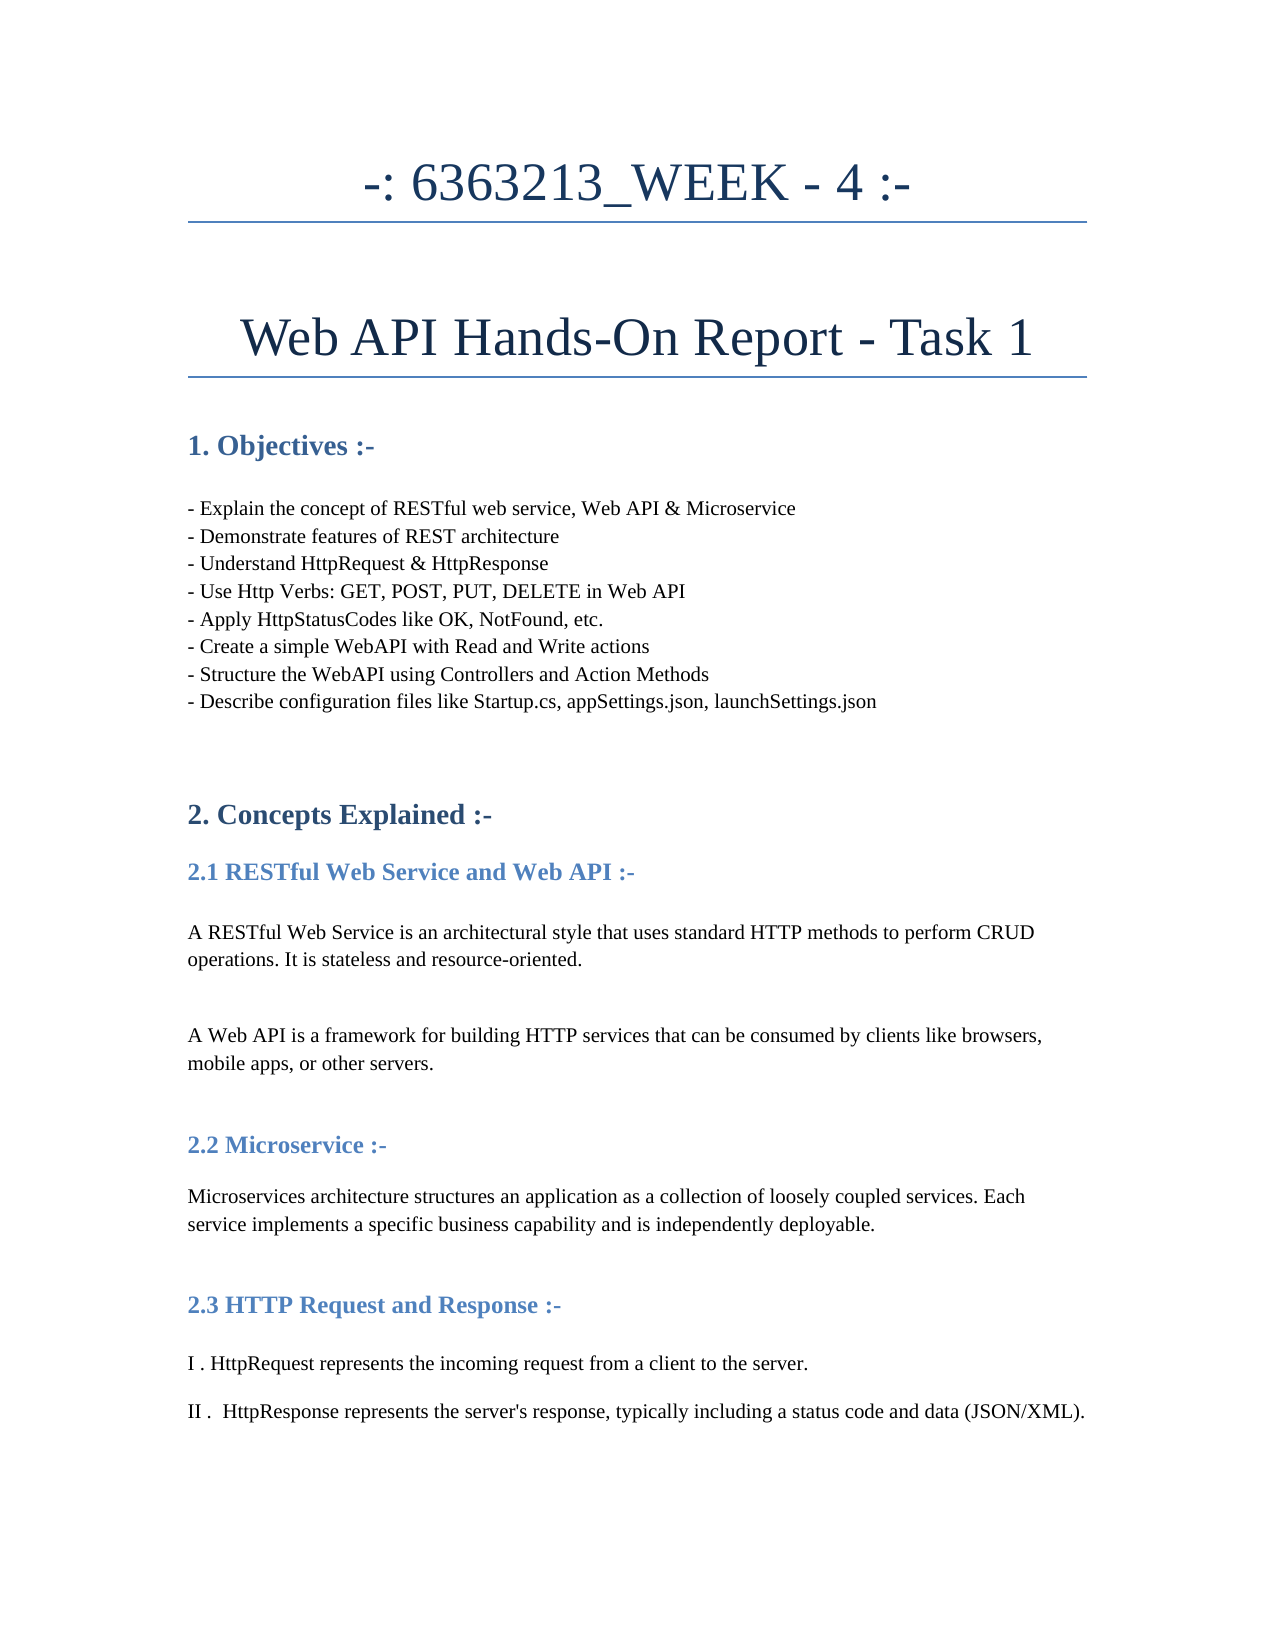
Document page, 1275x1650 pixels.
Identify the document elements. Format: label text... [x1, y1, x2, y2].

subtitle 2.1 RESTful Web Service and Web API :- [187, 857, 1087, 886]
text I . HttpRequest represents the incoming request from a client to the server. [187, 1323, 1087, 1375]
text A RESTful Web Service is an architectural style that uses standard HTTP methods to perform CRUD operations. It is stateless and resource-oriented. [187, 890, 1087, 971]
text Microservices architecture structures an application as a collection of loosely coupled services. Each service implements a specific business capability and is independently deployable. [187, 1184, 1087, 1266]
subtitle 1. Objectives :- [187, 428, 1087, 461]
text - Explain the concept of RESTful web service, Web API & Microservice - Demonstrate features of REST architecture - Understand HttpRequest & HttpResponse - Use Http Verbs: GET, POST, PUT, DELETE in Web API - Apply HttpStatusCodes like OK, NotFound, etc. - Create a simple WebAPI with Read and Write actions - Structure the WebAPI using Controllers and Action Methods - Describe configuration files like Startup.cs, appSettings.json, launchSettings.json [187, 466, 1087, 744]
subtitle 2. Concepts Explained :- [187, 797, 1087, 831]
title -: 6363213_WEEK - 4 :- [187, 150, 1087, 223]
title Web API Hands-On Report - Task 1 [187, 305, 1087, 378]
text A Web API is a framework for building HTTP services that can be consumed by clients like browsers, mobile apps, or other servers. [187, 996, 1087, 1105]
text 2.2 Microservice :- [187, 1130, 1087, 1159]
text II . HttpResponse represents the server's response, typically including a status code and data (JSON/XML). [187, 1399, 1087, 1454]
subtitle 2.3 HTTP Request and Response :- [187, 1290, 1087, 1319]
